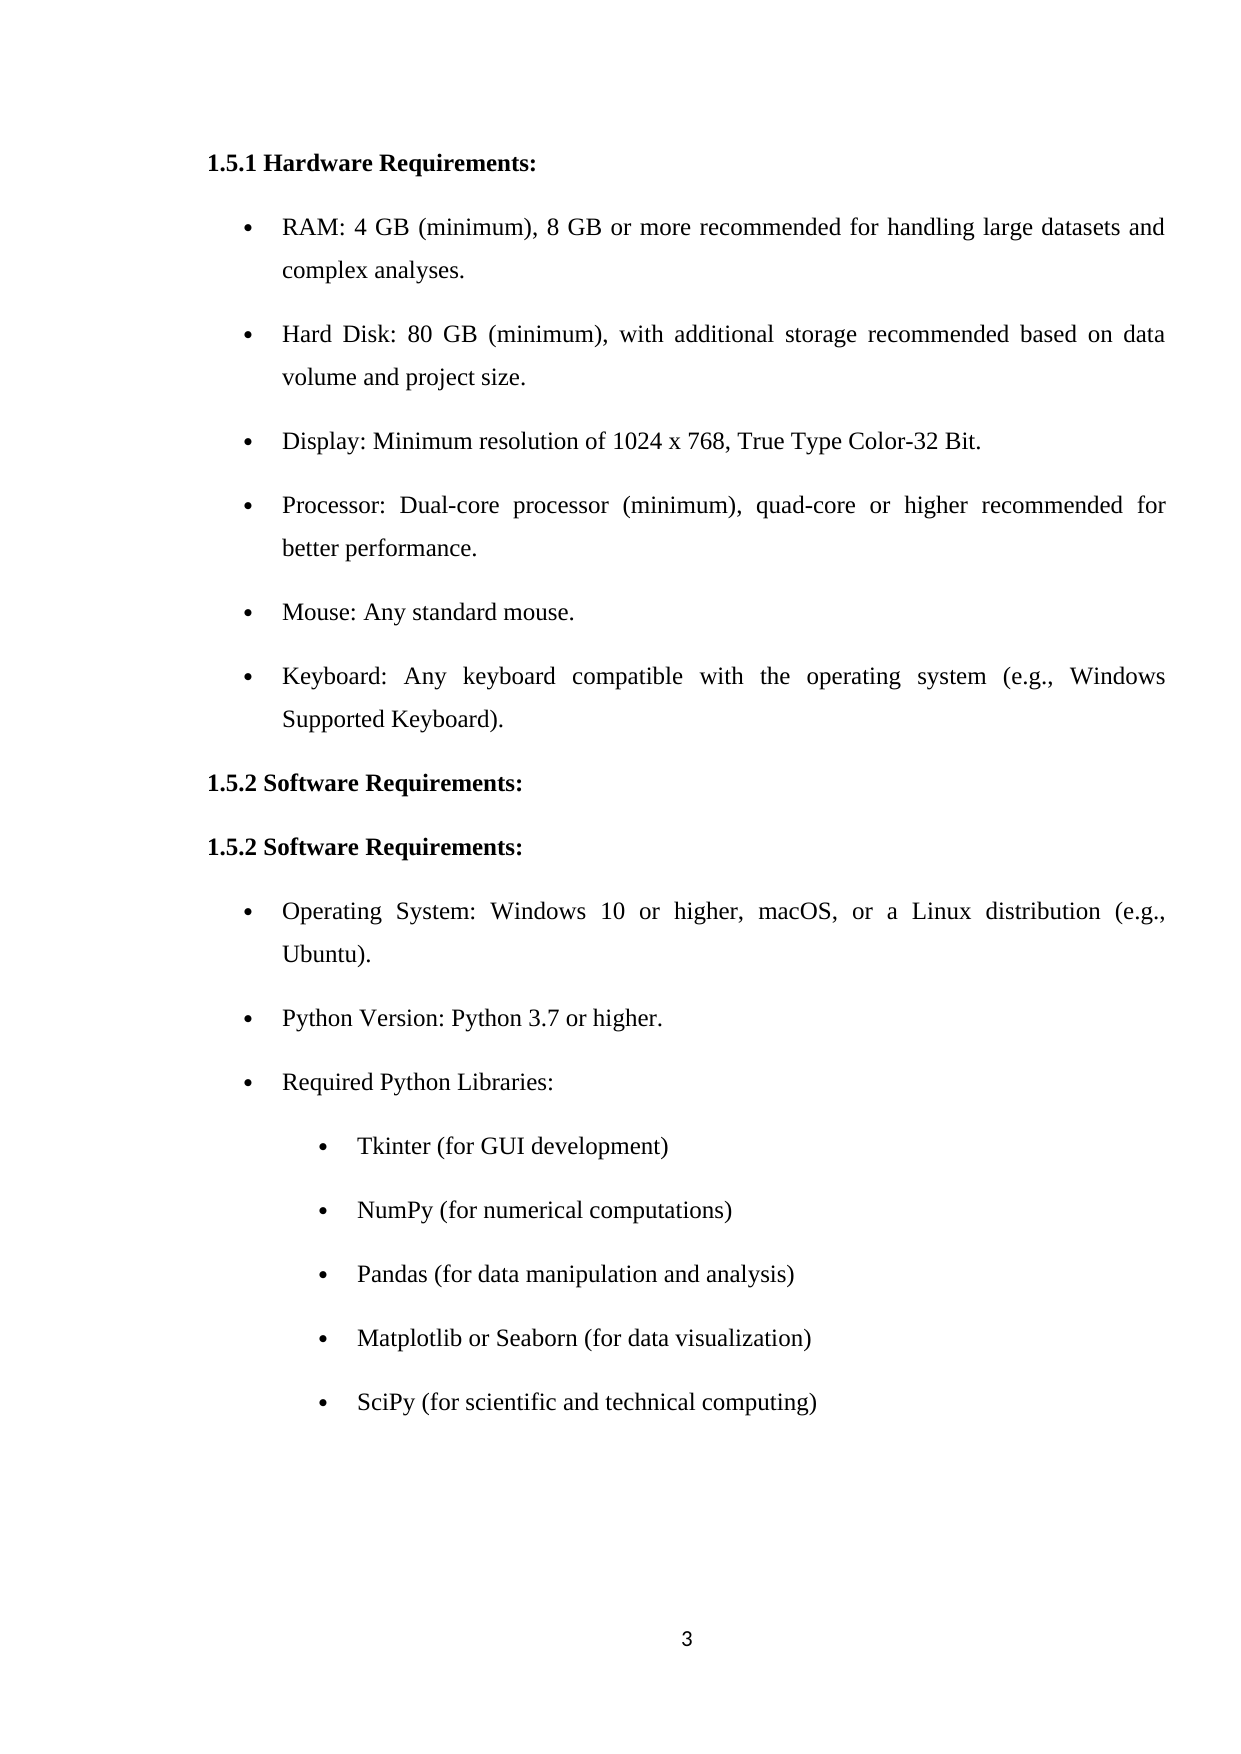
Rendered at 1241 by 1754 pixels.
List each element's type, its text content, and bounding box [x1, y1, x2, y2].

list Display: Minimum resolution of 1024 x 768, True Type Color-32 Bit. [244, 426, 1166, 454]
list RAM: 4 GB (minimum), 8 GB or more recommended for handling large datasets and complex analyses. [244, 212, 1166, 283]
list Operating System: Windows 10 or higher, macOS, or a Linux distribution (e.g., Ubuntu). [244, 896, 1166, 968]
list Python Version: Python 3.7 or higher. [244, 1003, 1166, 1032]
list Matplotlib or Seaborn (for data visualization) [319, 1323, 1166, 1351]
text 1.5.2 Software Requirements: [207, 832, 1166, 861]
text 1.5.1 Hardware Requirements: [207, 148, 1166, 176]
list Mouse: Any standard mouse. [244, 597, 1166, 626]
list NumPy (for numerical computations) [319, 1195, 1166, 1223]
text 1.5.2 Software Requirements: [207, 768, 1166, 797]
list Hard Disk: 80 GB (minimum), with additional storage recommended based on data volume and project size. [244, 319, 1166, 391]
list Pandas (for data manipulation and analysis) [319, 1259, 1166, 1287]
list SciPy (for scientific and technical computing) [319, 1387, 1166, 1415]
list Processor: Dual-core processor (minimum), quad-core or higher recommended for better performance. [244, 490, 1166, 562]
list Tkinter (for GUI development) [319, 1131, 1166, 1159]
list Required Python Libraries: [244, 1067, 1166, 1096]
list Keyboard: Any keyboard compatible with the operating system (e.g., Windows Supported Keyboard). [244, 661, 1166, 733]
